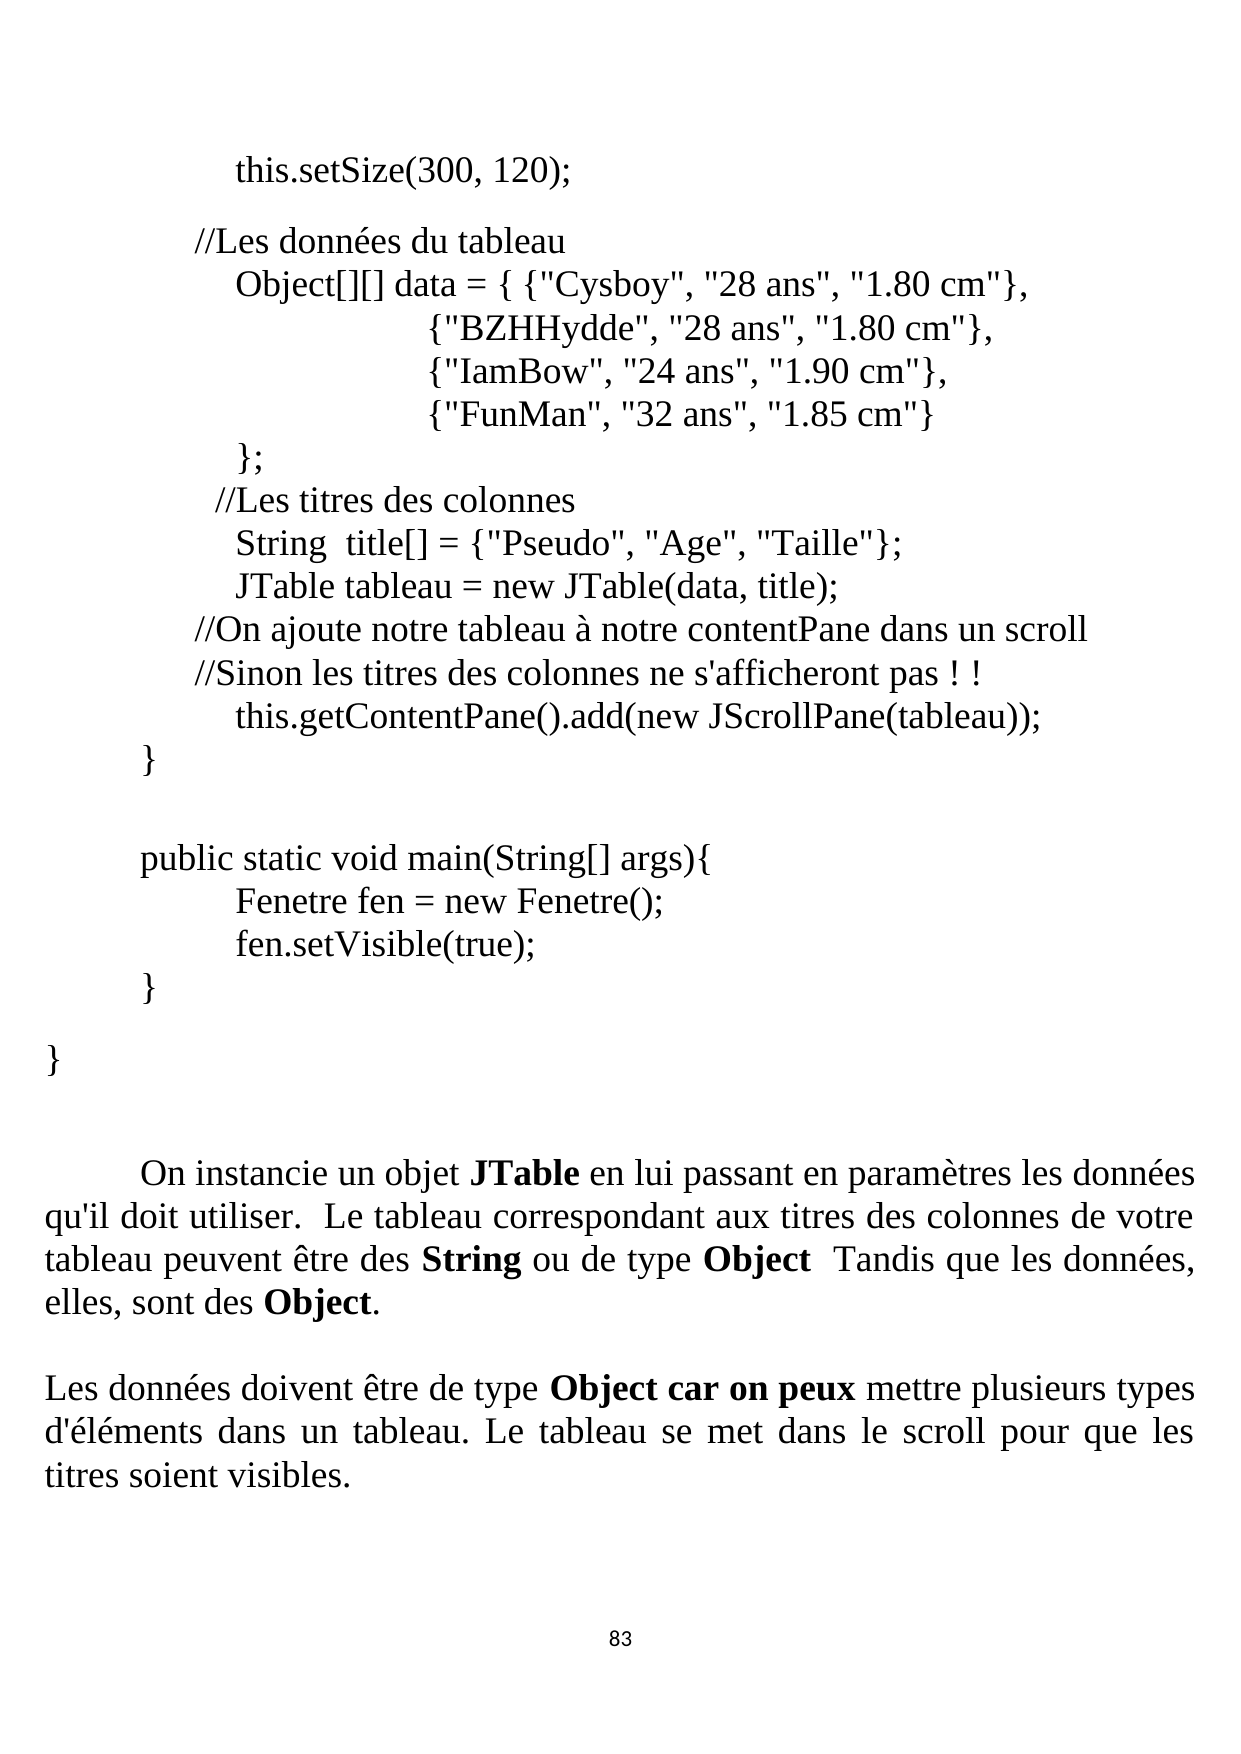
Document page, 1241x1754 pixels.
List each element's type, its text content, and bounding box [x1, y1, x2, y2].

text Object[][] data = { {"Cysboy", "28 ans", ""}, [44, 262, 1196, 305]
text JTable tableau = new JTable(data, title); [44, 564, 1196, 607]
text Les données doivent être de type Object car on peux mettre plusieurs types d'éléments dans un tableau. Le tableau se met dans le scroll pour que les titres soient visibles. [44, 1366, 1196, 1495]
text } [44, 736, 1196, 779]
text {"BZHHydde", "28 ans", ""}, [44, 305, 1196, 348]
text } [44, 1036, 1196, 1079]
text this.getContentPane().add(new JScrollPane(tableau)); [44, 693, 1196, 736]
text } [44, 965, 1196, 1008]
text public static void main(String[] args){ [44, 835, 1196, 878]
text Fenetre fen = new Fenetre(); [44, 878, 1196, 922]
text //Sinon les titres des colonnes ne s'afficheront pas ! ! [44, 650, 1196, 693]
text {"IamBow", "24 ans", ""}, [44, 348, 1196, 391]
text On instancie un objet JTable en lui passant en paramètres les données qu'il doit utiliser. Le tableau correspondant aux titres des colonnes de votre tableau peuvent être des String ou de type Object Tandis que les données, elles, sont des Object. [44, 1150, 1196, 1323]
text //Les titres des colonnes [44, 477, 1196, 521]
text {"FunMan", "32 ans", ""} [44, 391, 1196, 434]
text fen.setVisible(true); [44, 922, 1196, 965]
text String title[] = {"Pseudo", "Age", "Taille"}; [44, 521, 1196, 564]
text //Les données du tableau [44, 219, 1196, 262]
text //On ajoute notre tableau à notre contentPane dans un scroll [44, 607, 1196, 650]
text }; [44, 434, 1196, 477]
text this.setSize(300, 120); [44, 148, 1196, 191]
